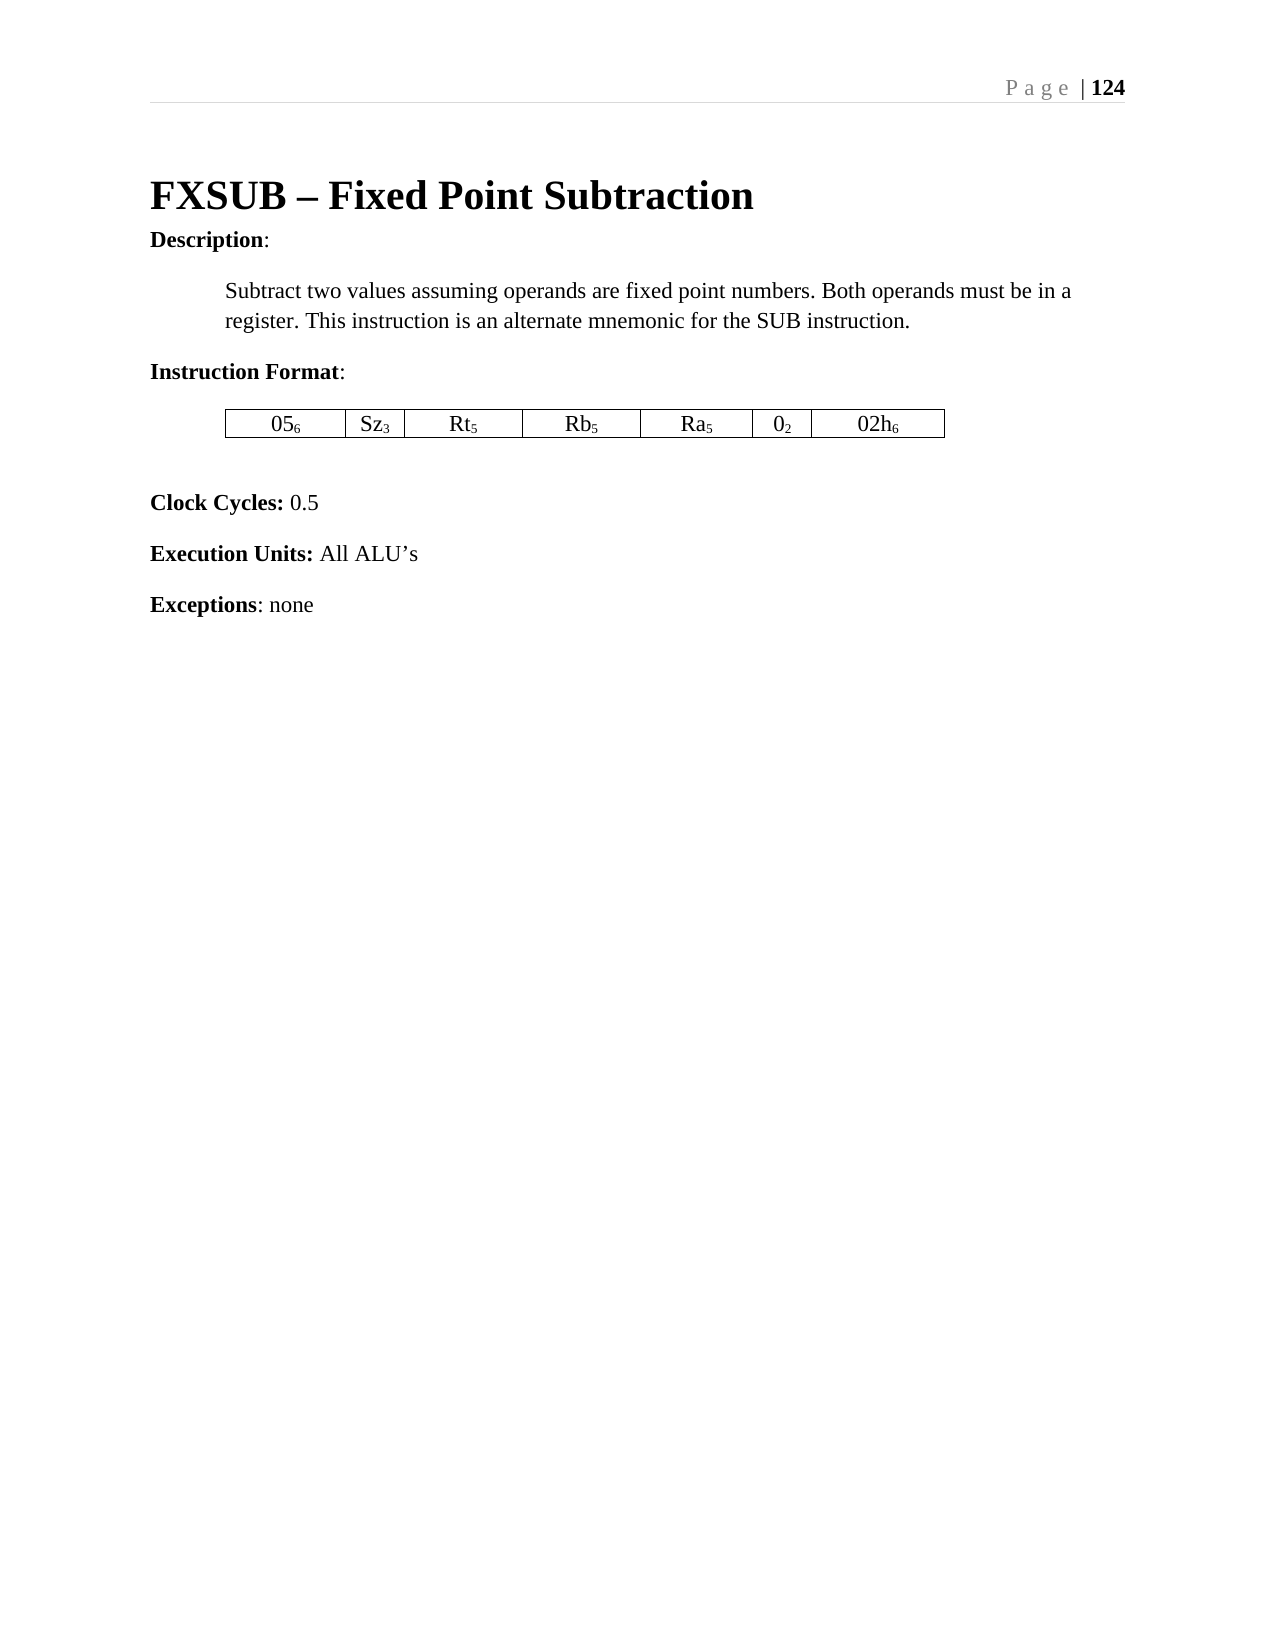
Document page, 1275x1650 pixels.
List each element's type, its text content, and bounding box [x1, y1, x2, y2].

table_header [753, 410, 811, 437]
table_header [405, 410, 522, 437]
text Description: [150, 226, 1125, 252]
text Subtract two values assuming operands are fixed point numbers. Both operands must be in a register. This instruction is an alternate mnemonic for the SUB instruction. [225, 277, 1125, 333]
text Clock Cycles: 0.5 [150, 489, 1125, 515]
subtitle FXSUB – Fixed Point Subtraction [150, 171, 1125, 219]
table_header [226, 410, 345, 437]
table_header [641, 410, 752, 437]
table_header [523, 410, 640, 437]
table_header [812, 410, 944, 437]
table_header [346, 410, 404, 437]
text Instruction Format: [150, 358, 1125, 384]
text Exceptions: none [150, 591, 1125, 617]
text Execution Units: All ALU’s [150, 540, 1125, 566]
